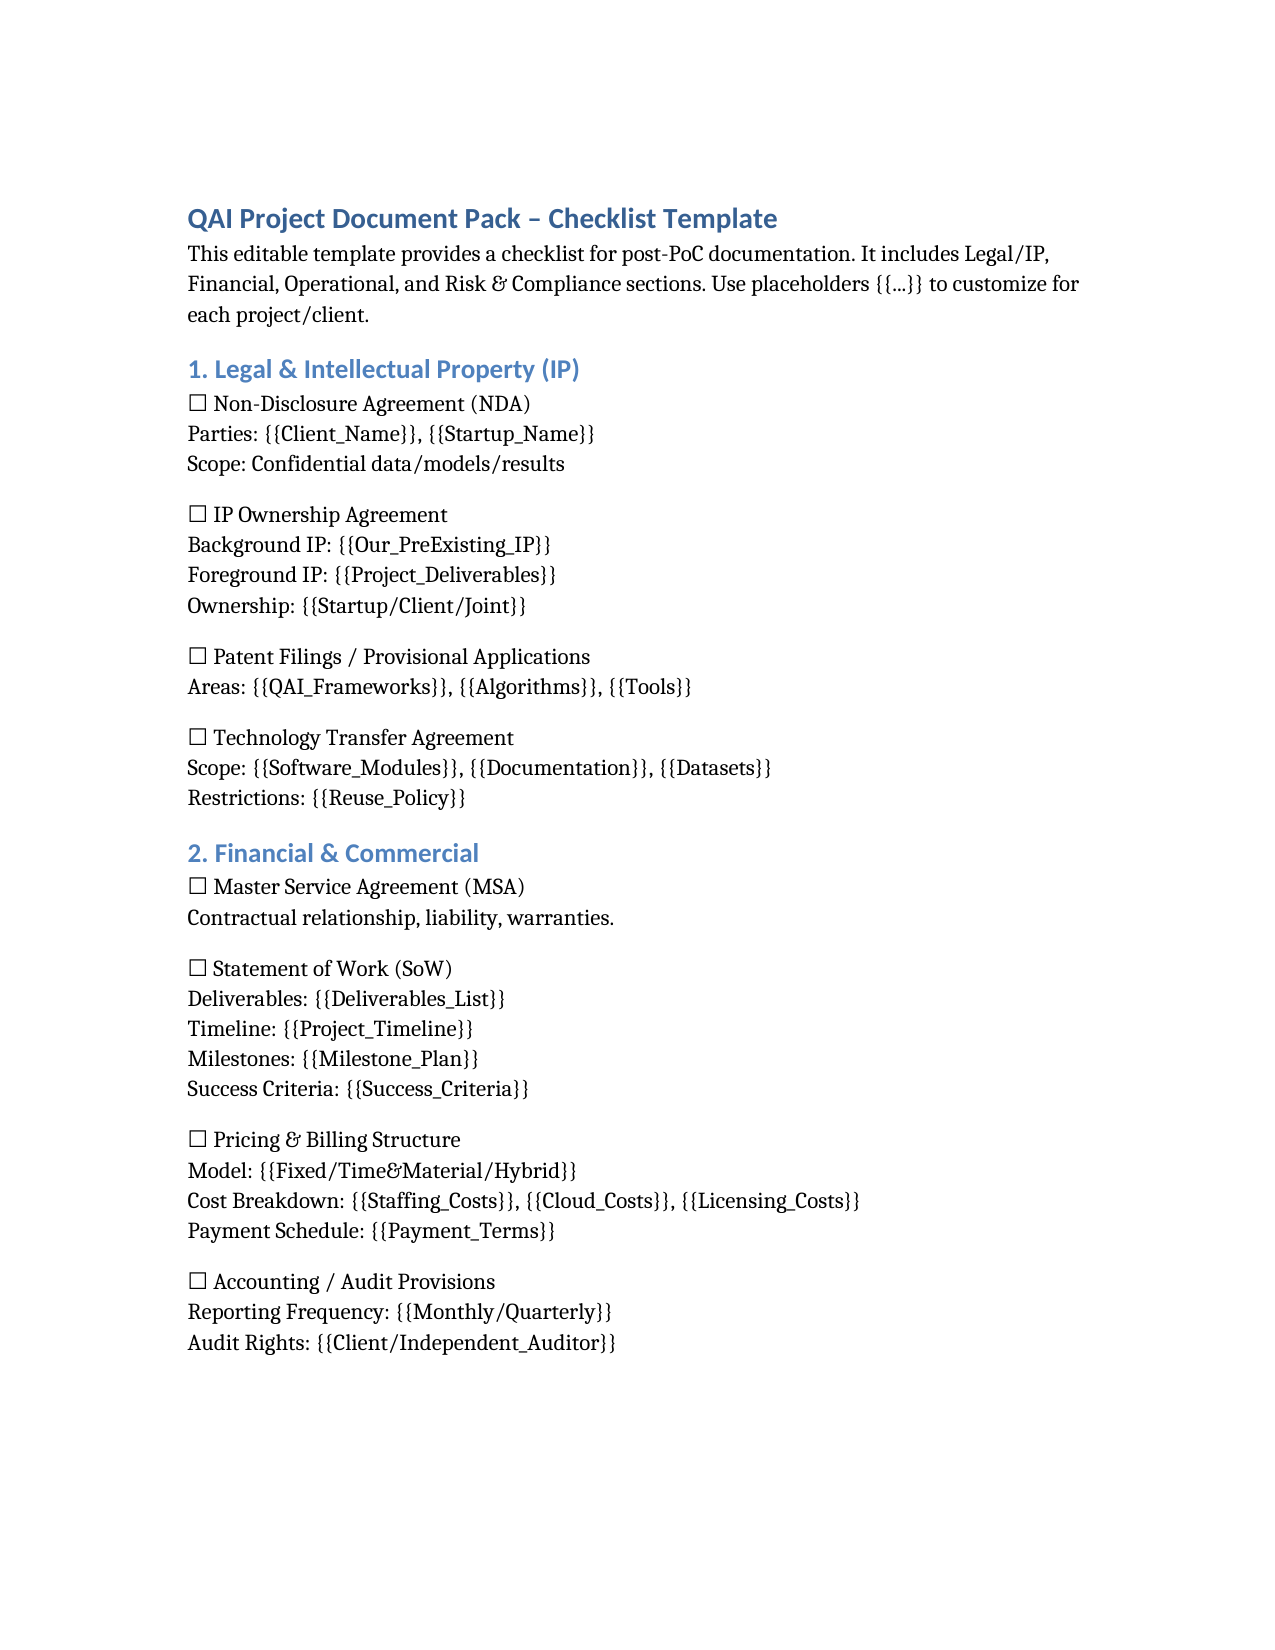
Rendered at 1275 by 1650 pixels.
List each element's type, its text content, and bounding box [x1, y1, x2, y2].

text ☐ Technology Transfer Agreement Scope: {{Software_Modules}}, {{Documentation}}, {{Datasets}} Restrictions: {{Reuse_Policy}} [187, 725, 1087, 811]
text ☐ Accounting / Audit Provisions Reporting Frequency: {{Monthly/Quarterly}} Audit Rights: {{Client/Independent_Auditor}} [187, 1269, 1087, 1356]
subtitle 2. Financial & Commercial [187, 836, 1087, 869]
text ☐ Non-Disclosure Agreement (NDA) Parties: {{Client_Name}}, {{Startup_Name}} Scope: Confidential data/models/results [187, 390, 1087, 477]
text ☐ Patent Filings / Provisional Applications Areas: {{QAI_Frameworks}}, {{Algorithms}}, {{Tools}} [187, 643, 1087, 700]
text ☐ IP Ownership Agreement Background IP: {{Our_PreExisting_IP}} Foreground IP: {{Project_Deliverables}} Ownership: {{Startup/Client/Joint}} [187, 502, 1087, 619]
subtitle 1. Legal & Intellectual Property (IP) [187, 352, 1087, 385]
text ☐ Pricing & Billing Structure Model: {{Fixed/Time&Material/Hybrid}} Cost Breakdown: {{Staffing_Costs}}, {{Cloud_Costs}}, {{Licensing_Costs}} Payment Schedule: {{Payment_Terms}} [187, 1127, 1087, 1244]
text This editable template provides a checklist for post-PoC documentation. It includes Legal/IP, Financial, Operational, and Risk & Compliance sections. Use placeholders {{...}} to customize for each project/client. [187, 241, 1087, 328]
subtitle QAI Project Document Pack – Checklist Template [187, 200, 1087, 236]
text ☐ Statement of Work (SoW) Deliverables: {{Deliverables_List}} Timeline: {{Project_Timeline}} Milestones: {{Milestone_Plan}} Success Criteria: {{Success_Criteria}} [187, 955, 1087, 1102]
text ☐ Master Service Agreement (MSA) Contractual relationship, liability, warranties. [187, 874, 1087, 931]
